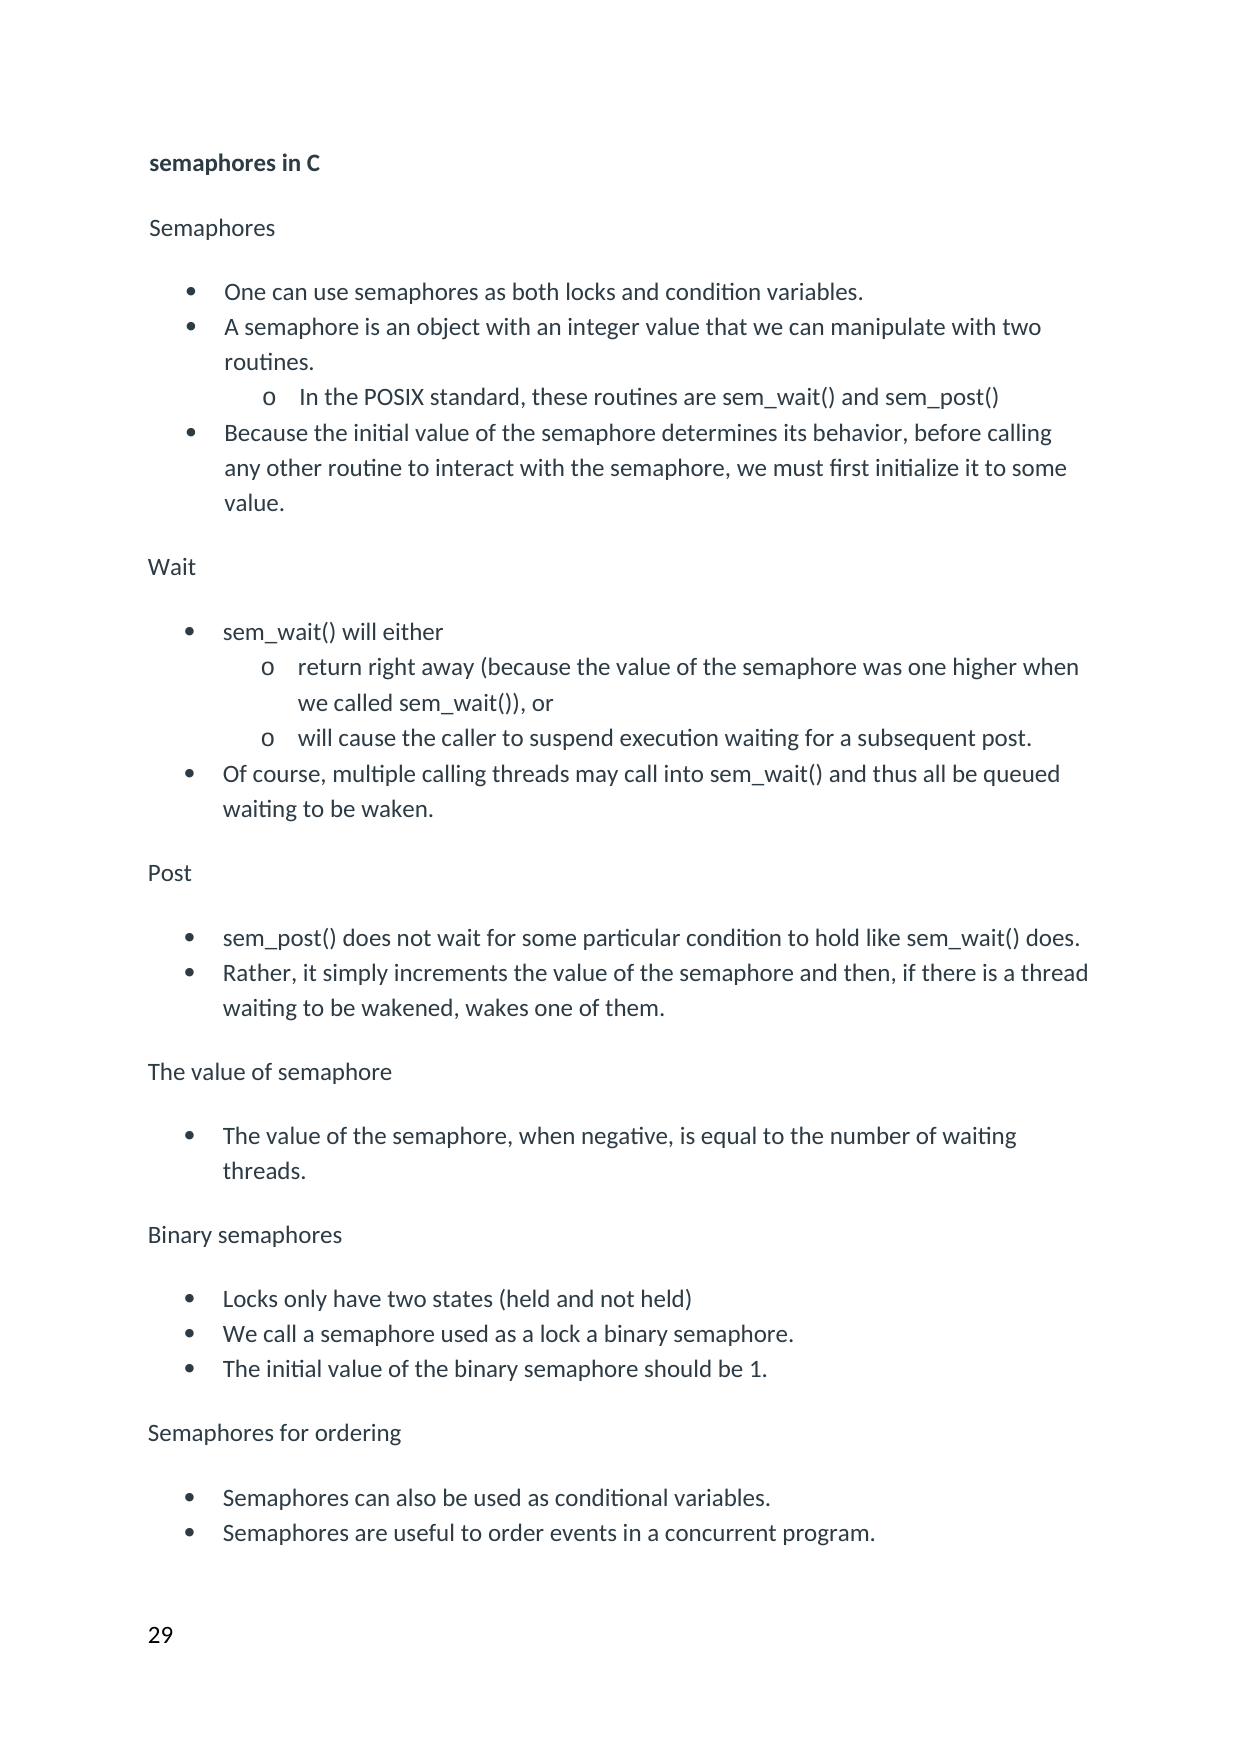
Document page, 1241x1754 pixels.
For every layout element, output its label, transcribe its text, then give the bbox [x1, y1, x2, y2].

list Of course, multiple calling threads may call into sem_wait() and thus all be queued waiting to be waken. [185, 758, 1093, 824]
list sem_wait() will either [185, 616, 1093, 646]
list One can use semaphores as both locks and condition variables. [187, 276, 1093, 306]
text semaphores in C [149, 148, 1093, 178]
text The value of semaphore [148, 1056, 1093, 1086]
text Semaphores [149, 212, 1093, 242]
list sem_post() does not wait for some particular condition to hold like sem_wait() does. [185, 922, 1093, 952]
list Because the initial value of the semaphore determines its behavior, before calling any other routine to interact with the semaphore, we must first initialize it to some value. [187, 417, 1093, 518]
list return right away (because the value of the semaphore was one higher when we called sem_wait()), or [260, 651, 1093, 717]
list We call a semaphore used as a lock a binary semaphore. [185, 1318, 1093, 1349]
list The value of the semaphore, when negative, is equal to the number of waiting threads. [185, 1120, 1093, 1186]
text Post [148, 858, 1093, 888]
list Rather, it simply increments the value of the semaphore and then, if there is a thread waiting to be wakened, wakes one of them. [185, 957, 1093, 1022]
list In the POSIX standard, these routines are sem_wait() and sem_post() [262, 381, 1093, 413]
text Binary semaphores [148, 1219, 1093, 1250]
list A semaphore is an object with an integer value that we can manipulate with two routines. [187, 311, 1093, 376]
text Wait [148, 552, 1093, 582]
list Locks only have two states (held and not held) [185, 1283, 1093, 1314]
list The initial value of the binary semaphore should be 1. [185, 1353, 1093, 1384]
list Semaphores are useful to order events in a concurrent program. [185, 1517, 1093, 1547]
list Semaphores can also be used as conditional variables. [185, 1482, 1093, 1512]
list will cause the caller to suspend execution waiting for a subsequent post. [260, 722, 1093, 754]
text Semaphores for ordering [148, 1418, 1093, 1448]
